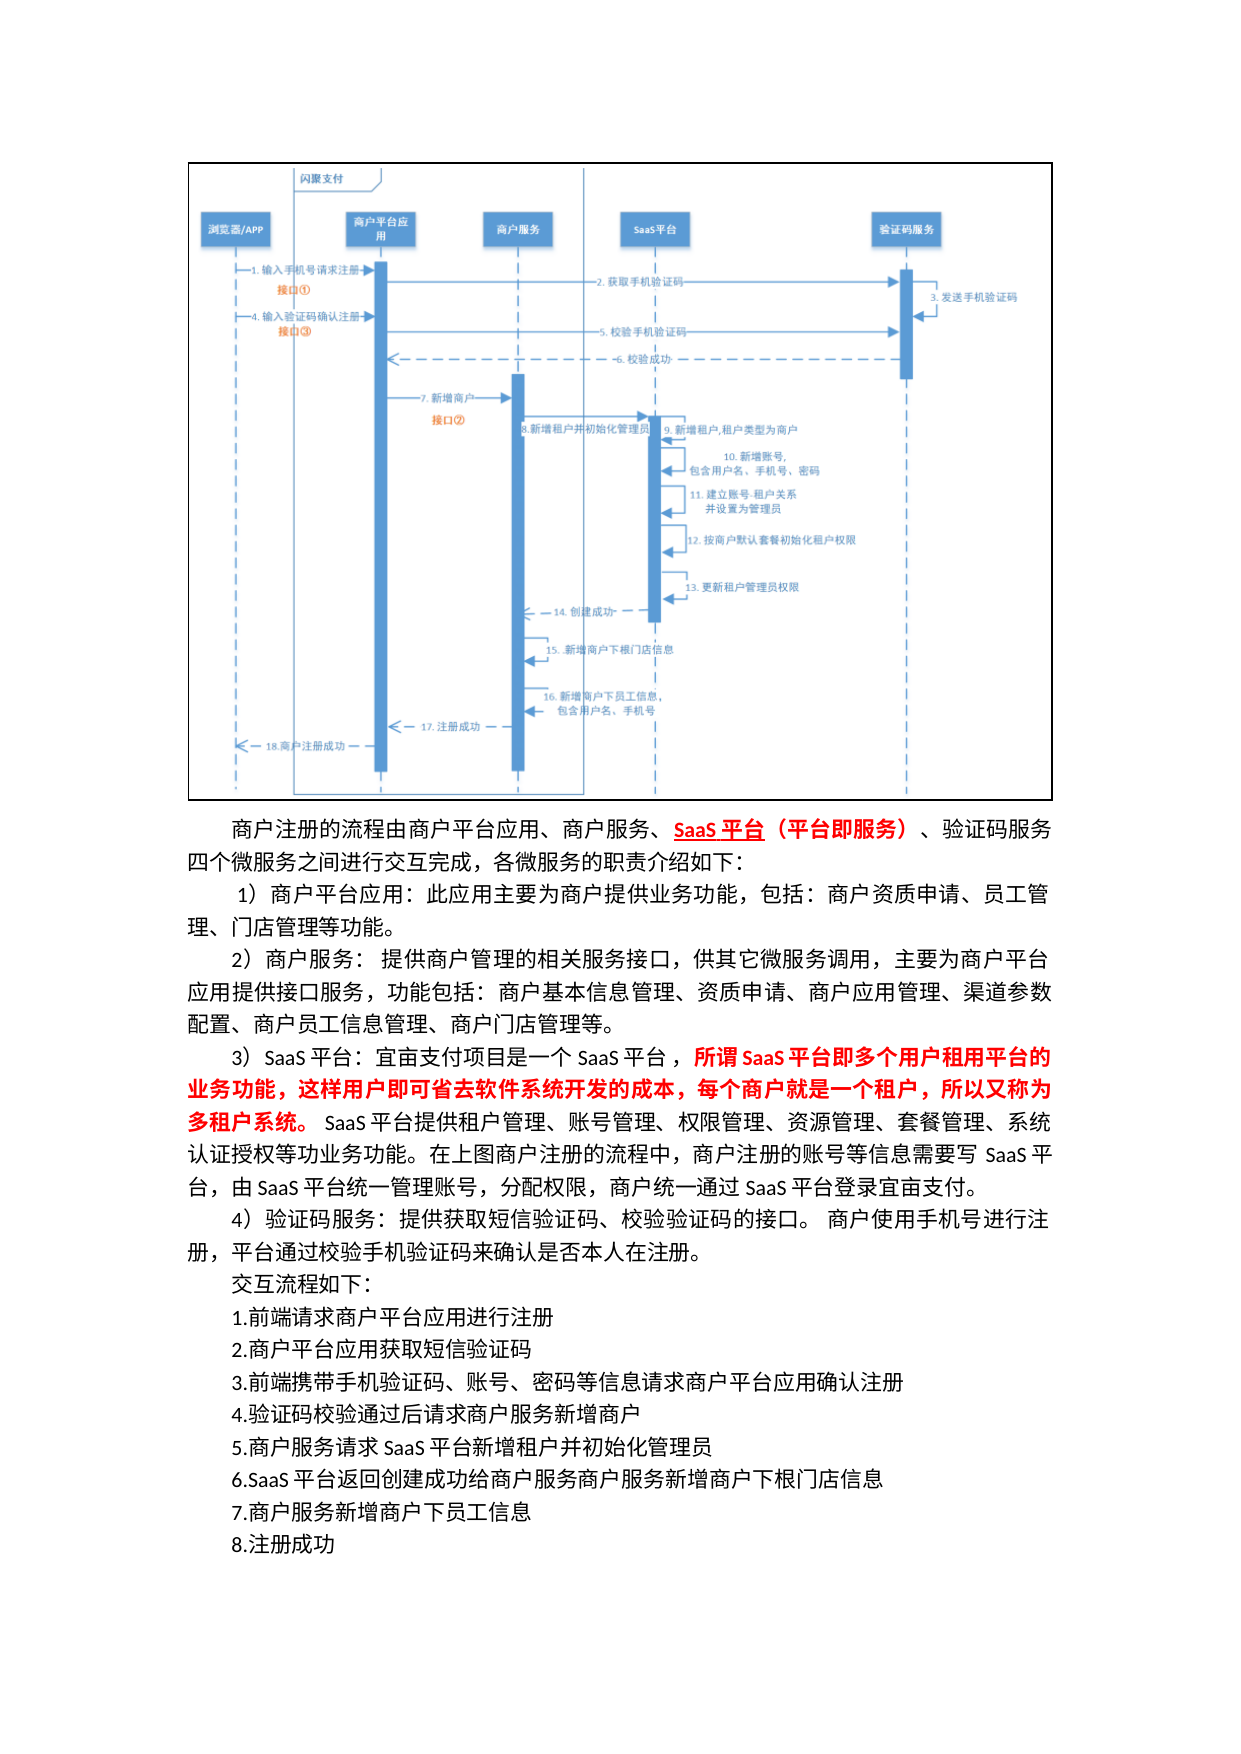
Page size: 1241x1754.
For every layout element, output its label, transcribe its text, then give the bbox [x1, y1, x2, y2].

text 1）商户平台应用：此应用主要为商户提供业务功能，包括：商户资质申请、员工管理、门店管理等功能。 [187, 877, 1053, 942]
text 1.前端请求商户平台应用进行注册 [187, 1299, 1053, 1332]
text 5.商户服务请求SaaS平台新增租户并初始化管理员 [187, 1429, 1053, 1462]
text 3）SaaS平台：宜亩支付项目是一个SaaS平台 ，所谓SaaS平台即多个用户租用平台的业务功能，这样用户即可省去软件系统开发的成本，每个商户就是一个租户，所以又称为多租户系统。 SaaS平台提供租户管理、账号管理、权限管理、资源管理、套餐管理、系统认证授权等功业务功能。在上图商户注册的流程中，商户注册的账号等信息需要写SaaS平台，由SaaS平台统一管理账号，分配权限，商户统一通过 SaaS平台登录宜亩支付。 [187, 1039, 1053, 1202]
text 7.商户服务新增商户下员工信息 [187, 1494, 1053, 1527]
text 6.SaaS平台返回创建成功给商户服务商户服务新增商户下根门店信息 [187, 1462, 1053, 1494]
text 8.注册成功 [187, 1527, 1053, 1559]
text 4.验证码校验通过后请求商户服务新增商户 [187, 1397, 1053, 1429]
picture [189, 164, 1051, 799]
text 3.前端携带手机验证码、账号、密码等信息请求商户平台应用确认注册 [187, 1364, 1053, 1397]
text 4）验证码服务：提供获取短信验证码、校验验证码的接口。 商户使用手机号进行注册，平台通过校验手机验证码来确认是否本人在注册。 [187, 1202, 1053, 1267]
text 2）商户服务： 提供商户管理的相关服务接口，供其它微服务调用，主要为商户平台应用提供接口服务，功能包括：商户基本信息管理、资质申请、商户应用管理、渠道参数配置、商户员工信息管理、商户门店管理等。 [187, 942, 1053, 1039]
text 2.商户平台应用获取短信验证码 [187, 1332, 1053, 1364]
text 商户注册的流程由商户平台应用、商户服务、SaaS平台（平台即服务）、验证码服务四个微服务之间进行交互完成，各微服务的职责介绍如下： [187, 812, 1053, 877]
text 交互流程如下： [187, 1267, 1053, 1299]
